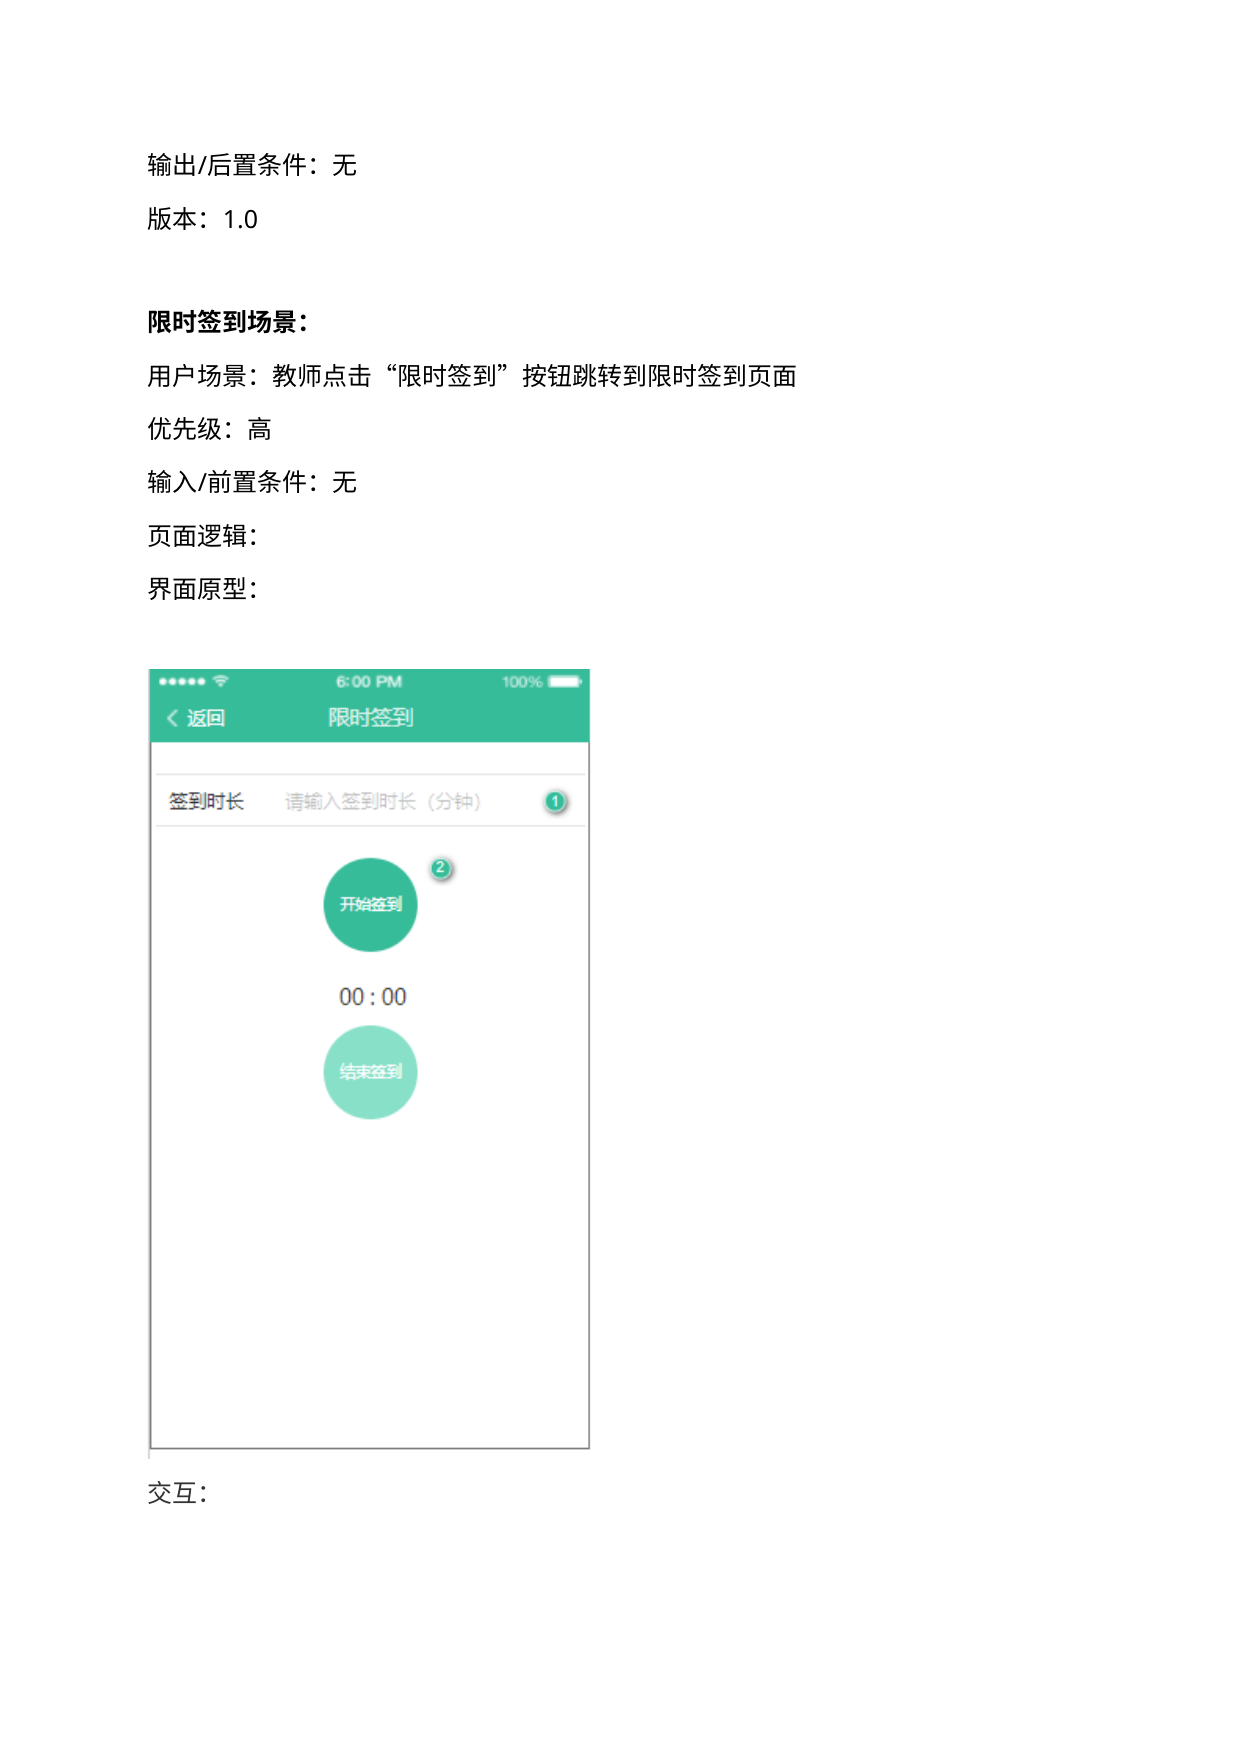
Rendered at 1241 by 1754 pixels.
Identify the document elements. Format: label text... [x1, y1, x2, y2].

text 页面逻辑： [148, 516, 1093, 552]
picture [147, 669, 598, 1459]
text 界面原型： [148, 569, 1093, 606]
text 交互： [148, 1473, 1093, 1509]
text 版本：1.0 [148, 199, 1093, 235]
text 限时签到场景： [148, 303, 1093, 339]
text 用户场景：教师点击“限时签到”按钮跳转到限时签到页面 [148, 356, 1093, 392]
text 优先级：高 [148, 409, 1093, 446]
text 输出/后置条件：无 [148, 146, 1093, 182]
text 输入/前置条件：无 [148, 463, 1093, 499]
